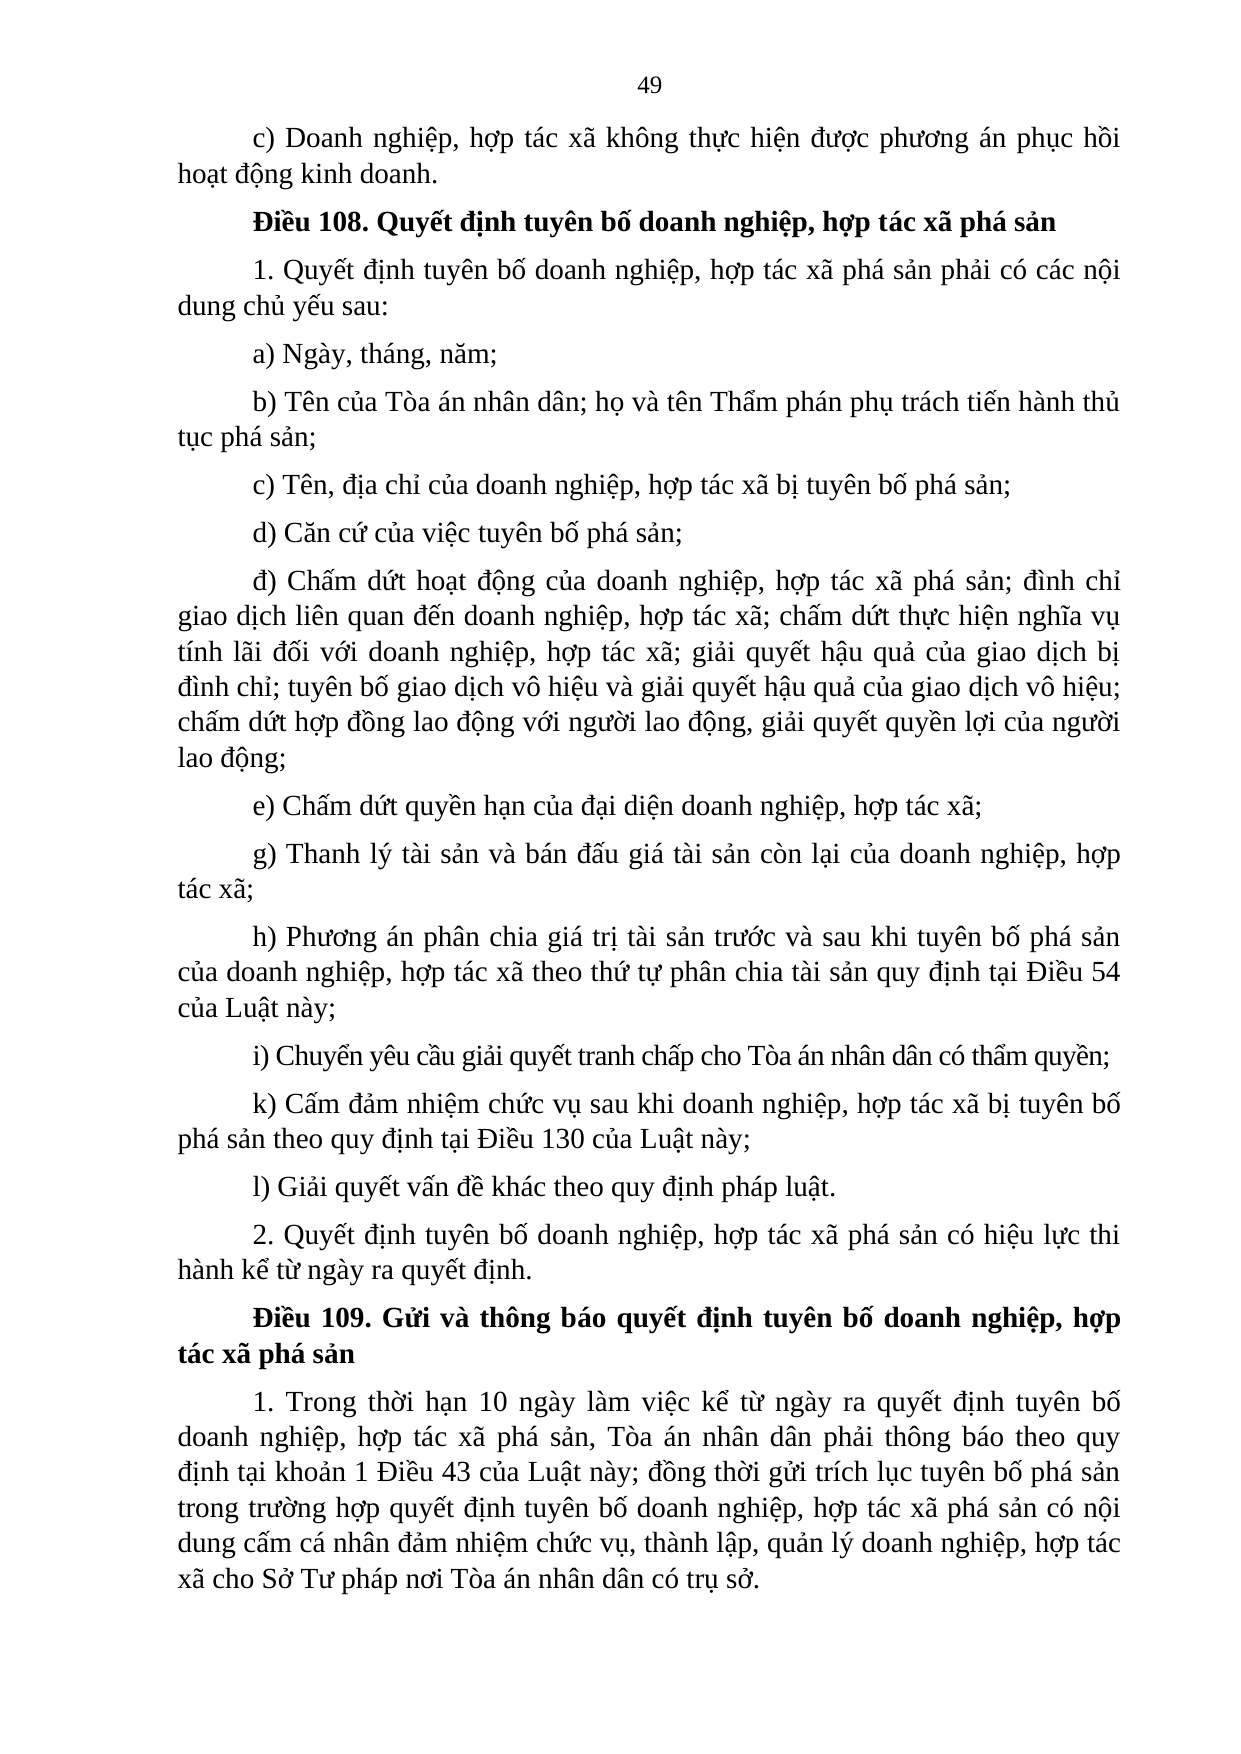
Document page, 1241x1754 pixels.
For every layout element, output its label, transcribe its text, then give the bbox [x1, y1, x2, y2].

text h) Phương án phân chia giá trị tài sản trước và sau khi tuyên bố phá sản của doanh nghiệp, hợp tác xã theo thứ tự phân chia tài sản quy định tại Điều 54 của Luật này; [177, 918, 1122, 1024]
text c) Doanh nghiệp, hợp tác xã không thực hiện được phương án phục hồi hoạt động kinh doanh. [177, 118, 1122, 191]
text l) Giải quyết vấn đề khác theo quy định pháp luật. [177, 1168, 1122, 1203]
text c) Tên, địa chỉ của doanh nghiệp, hợp tác xã bị tuyên bố phá sản; [177, 466, 1122, 501]
text e) Chấm dứt quyền hạn của đại diện doanh nghiệp, hợp tác xã; [177, 787, 1122, 822]
text Điều 108. Quyết định tuyên bố doanh nghiệp, hợp tác xã phá sản [177, 203, 1122, 239]
text b) Tên của Tòa án nhân dân; họ và tên Thẩm phán phụ trách tiến hành thủ tục phá sản; [177, 383, 1122, 453]
text g) Thanh lý tài sản và bán đấu giá tài sản còn lại của doanh nghiệp, hợp tác xã; [177, 835, 1122, 906]
text k) Cấm đảm nhiệm chức vụ sau khi doanh nghiệp, hợp tác xã bị tuyên bố phá sản theo quy định tại Điều 130 của Luật này; [177, 1085, 1122, 1156]
text Điều 109. Gửi và thông báo quyết định tuyên bố doanh nghiệp, hợp tác xã phá sản [177, 1299, 1122, 1370]
text 2. Quyết định tuyên bố doanh nghiệp, hợp tác xã phá sản có hiệu lực thi hành kể từ ngày ra quyết định. [177, 1216, 1122, 1287]
text 1. Quyết định tuyên bố doanh nghiệp, hợp tác xã phá sản phải có các nội dung chủ yếu sau: [177, 251, 1122, 322]
text đ) Chấm dứt hoạt động của doanh nghiệp, hợp tác xã phá sản; đình chỉ giao dịch liên quan đến doanh nghiệp, hợp tác xã; chấm dứt thực hiện nghĩa vụ tính lãi đối với doanh nghiệp, hợp tác xã; giải quyết hậu quả của giao dịch bị đình chỉ; tuyên bố giao dịch vô hiệu và giải quyết hậu quả của giao dịch vô hiệu; chấm dứt hợp đồng lao động với người lao động, giải quyết quyền lợi của người lao động; [177, 562, 1122, 774]
text i) Chuyển yêu cầu giải quyết tranh chấp cho Tòa án nhân dân có thẩm quyền; [177, 1037, 1122, 1072]
text a) Ngày, tháng, năm; [177, 335, 1122, 370]
text d) Căn cứ của việc tuyên bố phá sản; [177, 514, 1122, 549]
text 1. Trong thời hạn 10 ngày làm việc kể từ ngày ra quyết định tuyên bố doanh nghiệp, hợp tác xã phá sản, Tòa án nhân dân phải thông báo theo quy định tại khoản 1 Điều 43 của Luật này; đồng thời gửi trích lục tuyên bố phá sản trong trường hợp quyết định tuyên bố doanh nghiệp, hợp tác xã phá sản có nội dung cấm cá nhân đảm nhiệm chức vụ, thành lập, quản lý doanh nghiệp, hợp tác xã cho Sở Tư pháp nơi Tòa án nhân dân có trụ sở. [177, 1383, 1122, 1595]
